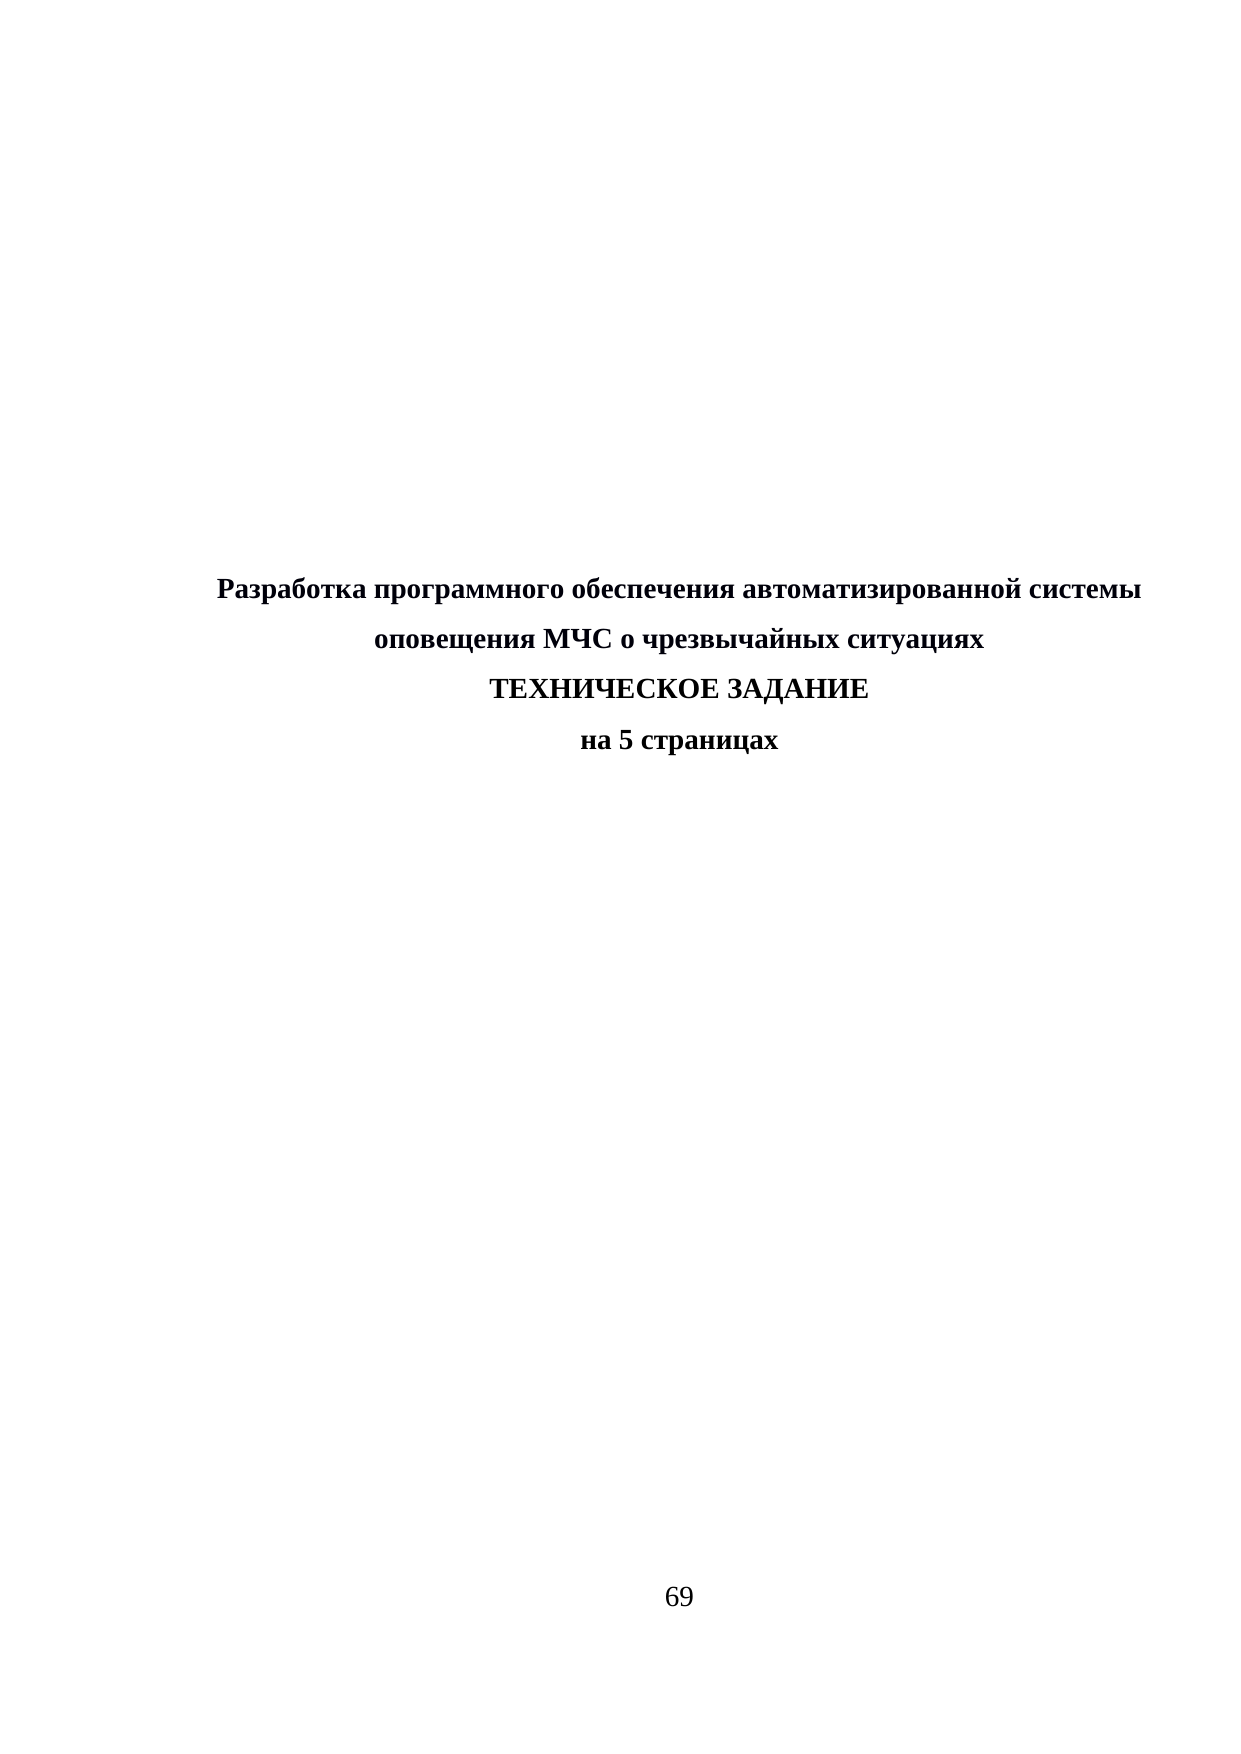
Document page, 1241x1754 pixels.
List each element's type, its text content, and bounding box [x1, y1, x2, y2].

text Разработка программного обеспечения автоматизированной системы оповещения МЧС о чрезвычайных ситуациях [177, 571, 1181, 655]
text ТЕХНИЧЕСКОЕ ЗАДАНИЕ [177, 672, 1181, 705]
text на 5 страницах [177, 722, 1181, 755]
